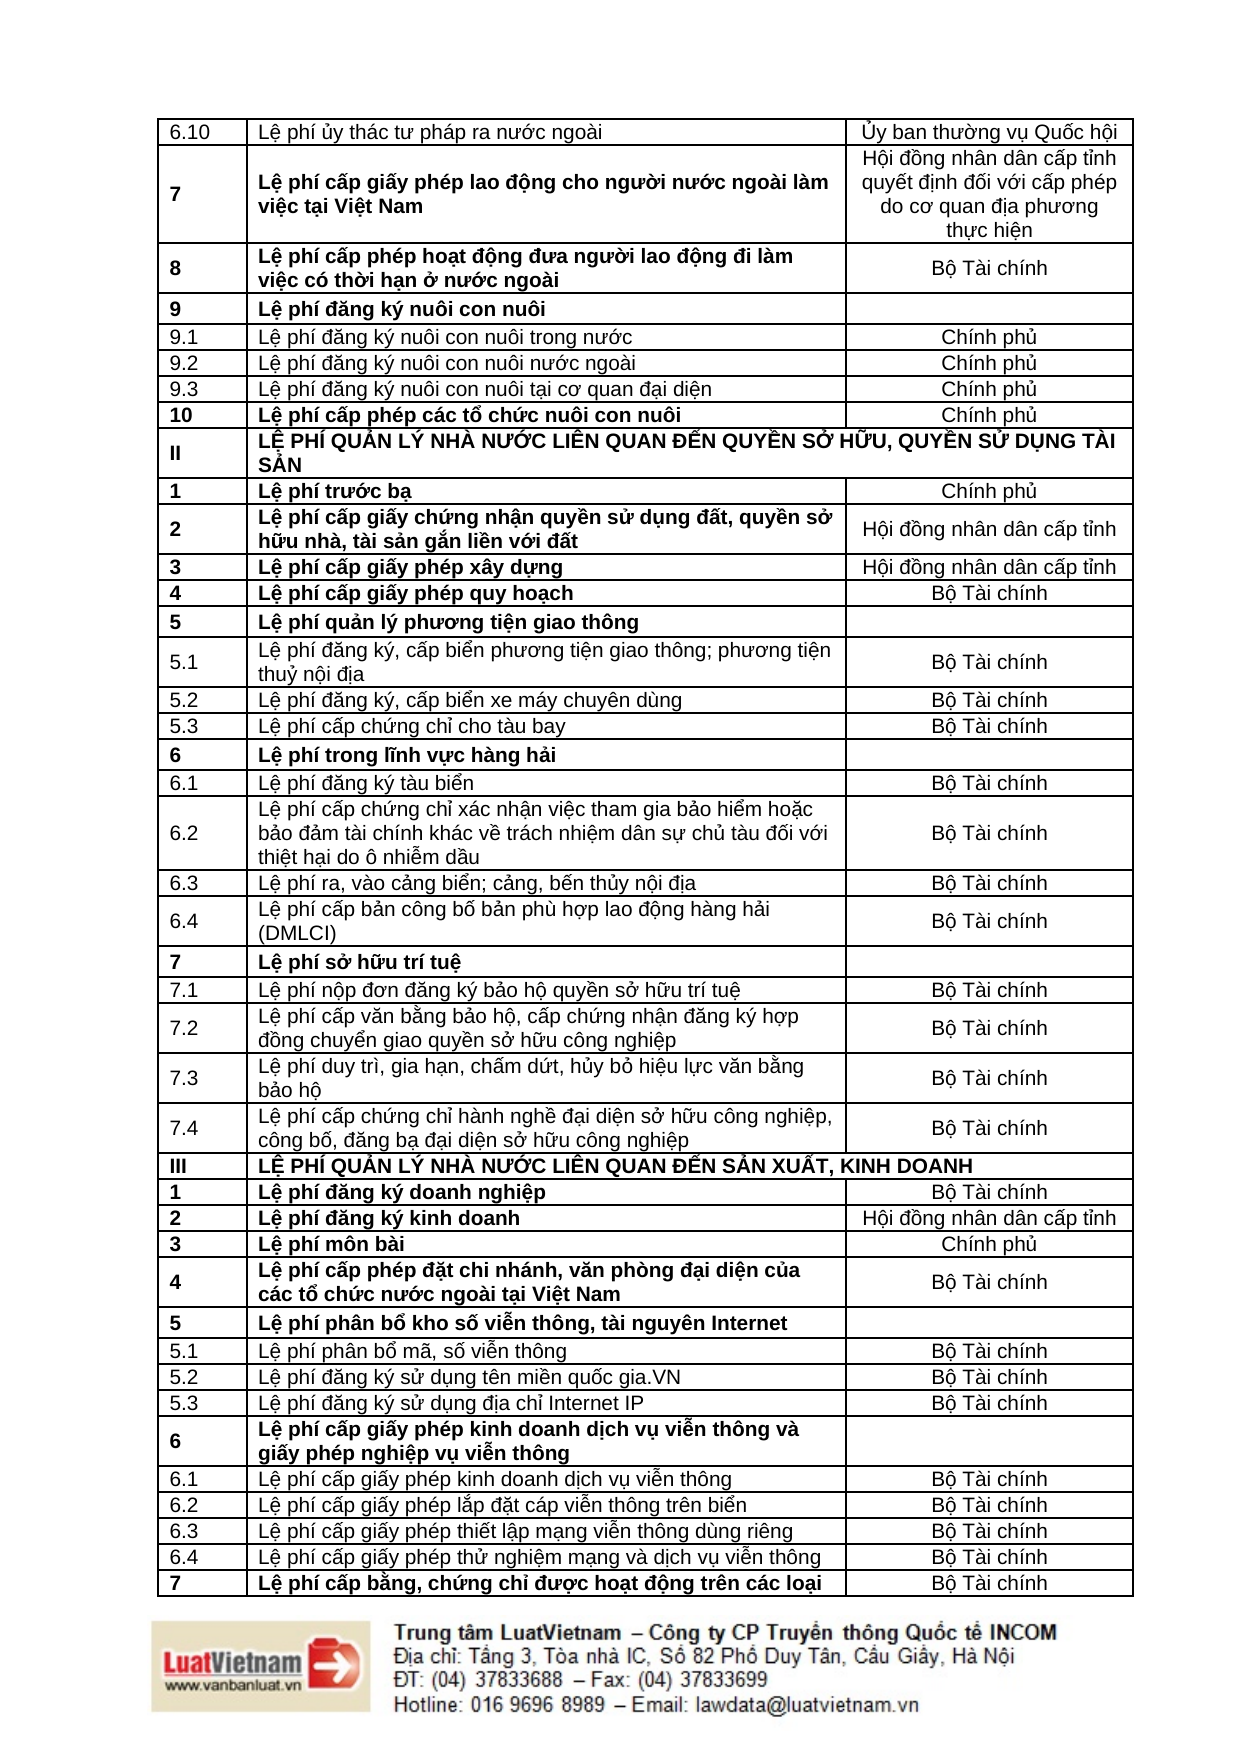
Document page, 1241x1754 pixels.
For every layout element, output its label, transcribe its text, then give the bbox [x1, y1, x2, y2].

table_cell Bộ Tài chính [847, 1571, 1132, 1595]
table_cell Hội đồng nhân dân cấp tỉnh quyết định đối với cấp phép do cơ quan địa phương thực hiện [847, 146, 1132, 242]
table_cell Lệ phí cấp chứng chỉ hành nghề đại diện sở hữu công nghiệp, công bố, đăng bạ đại diện sở hữu công nghiệp [248, 1104, 845, 1152]
table_cell Lệ phí đăng ký doanh nghiệp [248, 1180, 845, 1204]
table_cell Lệ phí cấp giấy phép thử nghiệm mạng và dịch vụ viễn thông [248, 1545, 845, 1569]
table_cell Lệ phí ra, vào cảng biển; cảng, bến thủy nội địa [248, 871, 845, 895]
table_cell 4 [159, 581, 246, 605]
table_cell Bộ Tài chính [847, 1180, 1132, 1204]
table_cell Lệ phí cấp phép hoạt động đưa người lao động đi làm việc có thời hạn ở nước ngoài [248, 244, 845, 292]
table_cell Lệ phí nộp đơn đăng ký bảo hộ quyền sở hữu trí tuệ [248, 978, 845, 1002]
table_cell 5 [159, 1308, 246, 1337]
table_cell 6.2 [159, 1493, 246, 1517]
table_cell 5.3 [159, 714, 246, 738]
table_cell Bộ Tài chính [847, 1467, 1132, 1491]
table_cell Lệ phí duy trì, gia hạn, chấm dứt, hủy bỏ hiệu lực văn bằng bảo hộ [248, 1054, 845, 1102]
table_cell Lệ phí đăng ký, cấp biển xe máy chuyên dùng [248, 688, 845, 712]
table_cell 5.2 [159, 688, 246, 712]
table_cell Bộ Tài chính [847, 1391, 1132, 1415]
table_cell Chính phủ [847, 1232, 1132, 1256]
table_cell [847, 947, 1132, 976]
table_cell III [159, 1154, 246, 1178]
table_cell Lệ phí phân bổ kho số viễn thông, tài nguyên Internet [248, 1308, 845, 1337]
table_cell [847, 607, 1132, 636]
table_cell 7.3 [159, 1054, 246, 1102]
table_cell Bộ Tài chính [847, 244, 1132, 292]
table_cell 3 [159, 1232, 246, 1256]
table_cell 1 [159, 1180, 246, 1204]
table_cell Lệ phí cấp bản công bố bản phù hợp lao động hàng hải (DMLCI) [248, 897, 845, 945]
table_cell Lệ phí đăng ký kinh doanh [248, 1206, 845, 1230]
table_cell 9.1 [159, 325, 246, 349]
table_cell 7 [159, 1571, 246, 1595]
table_cell II [159, 429, 246, 477]
table_cell LỆ PHÍ QUẢN LÝ NHÀ NƯỚC LIÊN QUAN ĐẾN QUYỀN SỞ HỮU, QUYỀN SỬ DỤNG TÀI SẢN [248, 429, 1132, 477]
table_cell Bộ Tài chính [847, 871, 1132, 895]
table_cell Bộ Tài chính [847, 1258, 1132, 1306]
table_cell 7.1 [159, 978, 246, 1002]
table_cell Bộ Tài chính [847, 1004, 1132, 1052]
picture [147, 1615, 1087, 1731]
table_cell 5 [159, 607, 246, 636]
table_cell Lệ phí đăng ký nuôi con nuôi nước ngoài [248, 351, 845, 375]
table_cell 3 [159, 555, 246, 579]
table_cell Bộ Tài chính [847, 897, 1132, 945]
table_cell Bộ Tài chính [847, 714, 1132, 738]
table_cell Chính phủ [847, 403, 1132, 427]
table_cell 6 [159, 1417, 246, 1465]
table_cell Chính phủ [847, 479, 1132, 503]
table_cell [847, 120, 1132, 144]
table_cell Hội đồng nhân dân cấp tỉnh [847, 555, 1132, 579]
table_cell Lệ phí đăng ký sử dụng tên miền quốc gia.VN [248, 1365, 845, 1389]
table_cell Lệ phí trước bạ [248, 479, 845, 503]
table_cell Lệ phí cấp giấy chứng nhận quyền sử dụng đất, quyền sở hữu nhà, tài sản gắn liền với đất [248, 505, 845, 553]
table_cell Lệ phí cấp giấy phép quy hoạch [248, 581, 845, 605]
table_cell Lệ phí cấp giấy phép lắp đặt cáp viễn thông trên biển [248, 1493, 845, 1517]
table_cell Lệ phí cấp giấy phép thiết lập mạng viễn thông dùng riêng [248, 1519, 845, 1543]
table_cell 6.1 [159, 1467, 246, 1491]
table_cell 9 [159, 294, 246, 323]
table_cell Chính phủ [847, 325, 1132, 349]
table_cell 2 [159, 505, 246, 553]
table_cell Chính phủ [847, 351, 1132, 375]
table_cell Bộ Tài chính [847, 581, 1132, 605]
table_cell Bộ Tài chính [847, 1519, 1132, 1543]
table_cell 6 [159, 740, 246, 769]
table_cell Lệ phí môn bài [248, 1232, 845, 1256]
table_cell 2 [159, 1206, 246, 1230]
table_cell Bộ Tài chính [847, 1339, 1132, 1363]
table_cell LỆ PHÍ QUẢN LÝ NHÀ NƯỚC LIÊN QUAN ĐẾN SẢN XUẤT, KINH DOANH [248, 1154, 1132, 1178]
table_cell 7 [159, 146, 246, 242]
table_cell Lệ phí cấp giấy phép kinh doanh dịch vụ viễn thông [248, 1467, 845, 1491]
table_cell Lệ phí đăng ký sử dụng địa chỉ Internet IP [248, 1391, 845, 1415]
table_cell Lệ phí cấp giấy phép kinh doanh dịch vụ viễn thông và giấy phép nghiệp vụ viễn thông [248, 1417, 845, 1465]
table_cell Lệ phí cấp phép đặt chi nhánh, văn phòng đại diện của các tổ chức nước ngoài tại Việt Nam [248, 1258, 845, 1306]
table_cell 5.2 [159, 1365, 246, 1389]
table_cell Bộ Tài chính [847, 638, 1132, 686]
table_cell 6.4 [159, 897, 246, 945]
table_cell Lệ phí cấp chứng chỉ cho tàu bay [248, 714, 845, 738]
table_cell [847, 1308, 1132, 1337]
table_cell Bộ Tài chính [847, 978, 1132, 1002]
table_cell Lệ phí quản lý phương tiện giao thông [248, 607, 845, 636]
table_cell Bộ Tài chính [847, 1104, 1132, 1152]
table_cell 1 [159, 479, 246, 503]
table_cell 10 [159, 403, 246, 427]
table_cell Lệ phí cấp chứng chỉ xác nhận việc tham gia bảo hiểm hoặc bảo đảm tài chính khác về trách nhiệm dân sự chủ tàu đối với thiệt hại do ô nhiễm dầu [248, 797, 845, 869]
table_cell 6.1 [159, 771, 246, 795]
table_cell [847, 294, 1132, 323]
table_cell 8 [159, 244, 246, 292]
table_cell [248, 1571, 845, 1595]
table_cell Lệ phí đăng ký nuôi con nuôi [248, 294, 845, 323]
table_cell 7 [159, 947, 246, 976]
table_cell Bộ Tài chính [847, 1545, 1132, 1569]
table_cell Hội đồng nhân dân cấp tỉnh [847, 1206, 1132, 1230]
table_cell Bộ Tài chính [847, 1054, 1132, 1102]
table_cell Bộ Tài chính [847, 1493, 1132, 1517]
table_cell 9.2 [159, 351, 246, 375]
table_cell Lệ phí đăng ký nuôi con nuôi trong nước [248, 325, 845, 349]
table_cell Bộ Tài chính [847, 797, 1132, 869]
table_cell 7.2 [159, 1004, 246, 1052]
table_cell [847, 740, 1132, 769]
table_cell Lệ phí cấp văn bằng bảo hộ, cấp chứng nhận đăng ký hợp đồng chuyển giao quyền sở hữu công nghiệp [248, 1004, 845, 1052]
table_cell Bộ Tài chính [847, 1365, 1132, 1389]
table_cell 5.1 [159, 638, 246, 686]
table_cell 5.3 [159, 1391, 246, 1415]
table_cell 6.3 [159, 871, 246, 895]
table_cell [847, 1417, 1132, 1465]
table_cell 7.4 [159, 1104, 246, 1152]
table_cell Bộ Tài chính [847, 688, 1132, 712]
table_cell Lệ phí phân bổ mã, số viễn thông [248, 1339, 845, 1363]
table_cell 5.1 [159, 1339, 246, 1363]
table_cell Lệ phí sở hữu trí tuệ [248, 947, 845, 976]
table_cell Lệ phí trong lĩnh vực hàng hải [248, 740, 845, 769]
table_cell 9.3 [159, 377, 246, 401]
table_cell 6.10 [159, 120, 246, 144]
table_cell Hội đồng nhân dân cấp tỉnh [847, 505, 1132, 553]
table_cell Lệ phí đăng ký nuôi con nuôi tại cơ quan đại diện [248, 377, 845, 401]
table_cell 6.3 [159, 1519, 246, 1543]
table_cell Bộ Tài chính [847, 771, 1132, 795]
table_cell Lệ phí đăng ký tàu biển [248, 771, 845, 795]
table_cell 4 [159, 1258, 246, 1306]
table_cell Lệ phí ủy thác tư pháp ra nước ngoài [248, 120, 845, 144]
table_cell Lệ phí cấp phép các tổ chức nuôi con nuôi [248, 403, 845, 427]
table_cell 6.4 [159, 1545, 246, 1569]
table_cell Lệ phí cấp giấy phép xây dựng [248, 555, 845, 579]
table_cell 6.2 [159, 797, 246, 869]
table_cell Lệ phí cấp giấy phép lao động cho người nước ngoài làm việc tại Việt Nam [248, 146, 845, 242]
table_cell Lệ phí đăng ký, cấp biển phương tiện giao thông; phương tiện thuỷ nội địa [248, 638, 845, 686]
table_cell Chính phủ [847, 377, 1132, 401]
